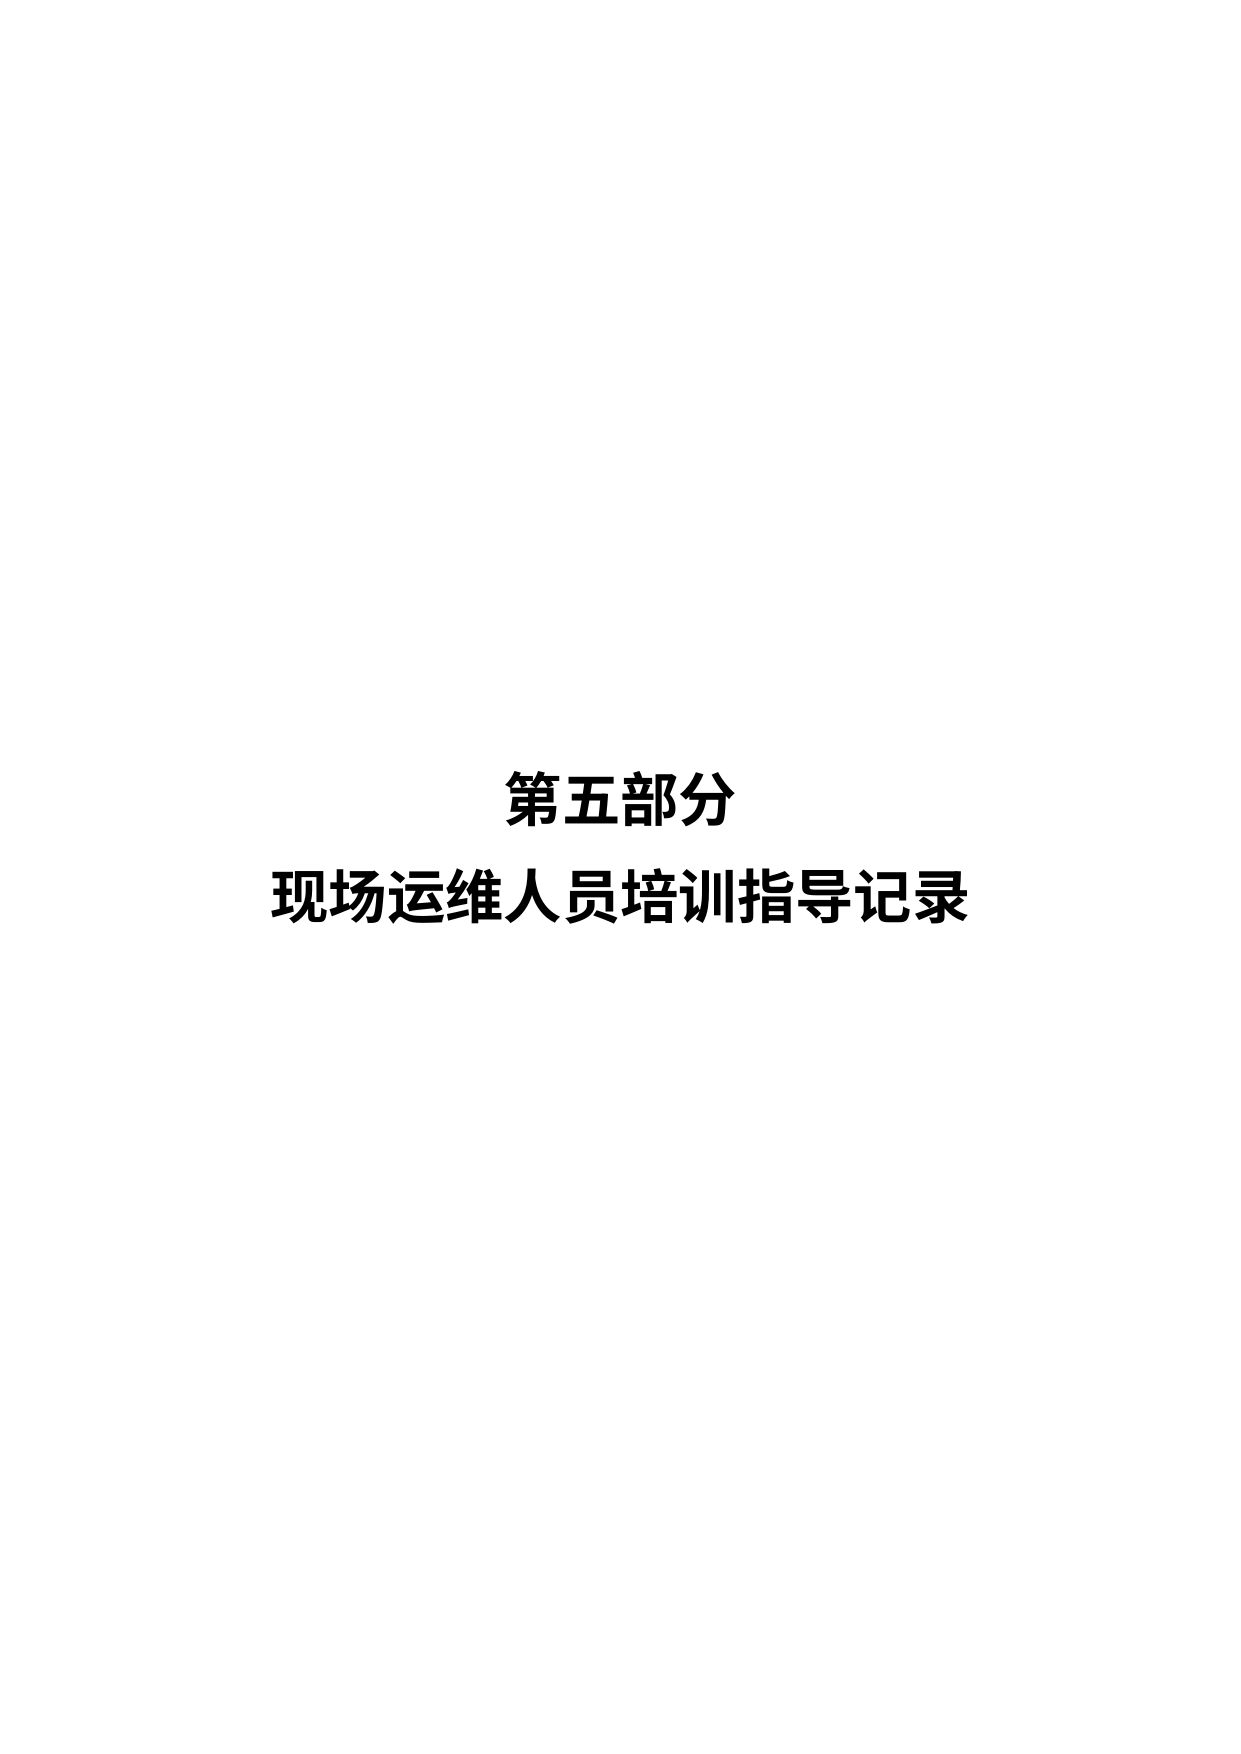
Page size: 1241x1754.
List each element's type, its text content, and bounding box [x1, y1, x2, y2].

text 第五部分 [187, 747, 1053, 844]
text 现场运维人员培训指导记录 [187, 844, 1053, 942]
